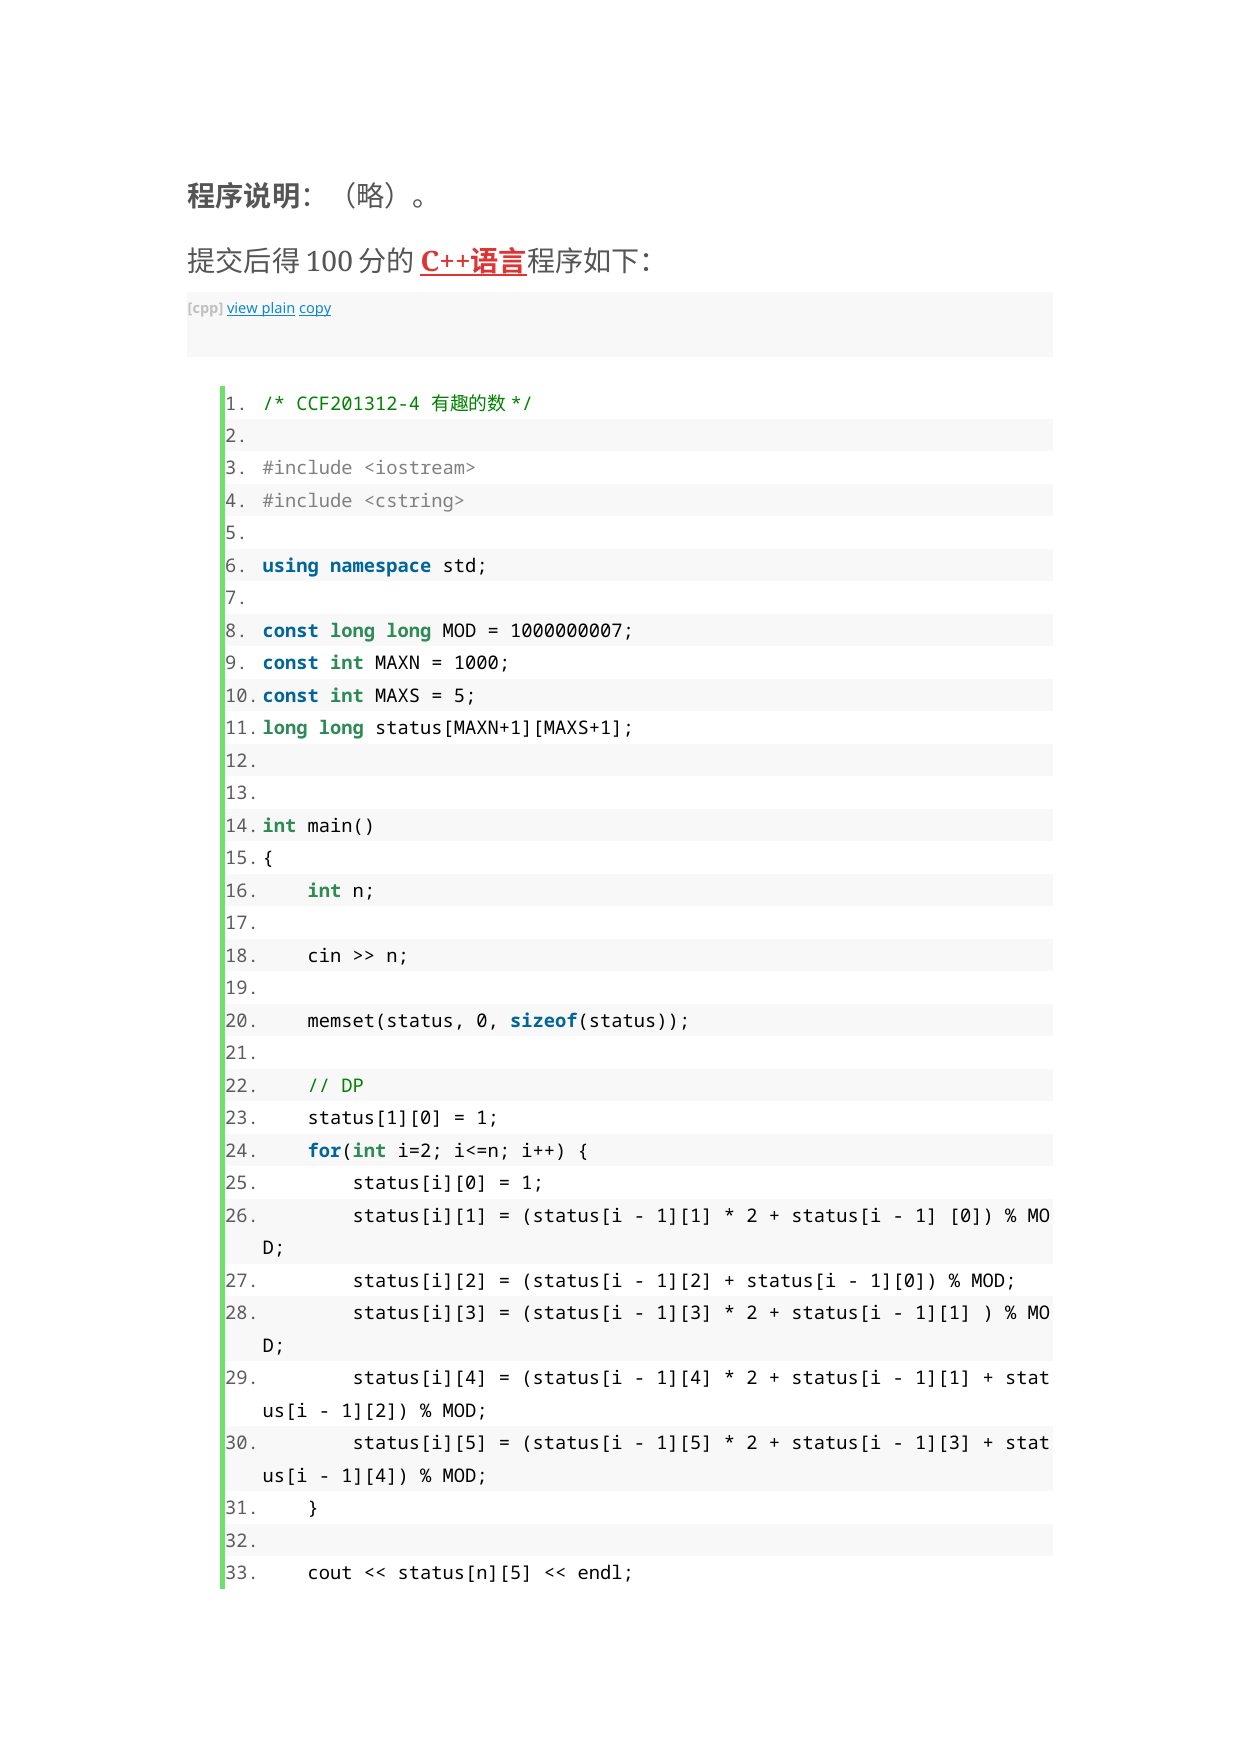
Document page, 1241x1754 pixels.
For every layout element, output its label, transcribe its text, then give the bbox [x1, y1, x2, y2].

list /* CCF201312-4 有趣的数 */ [225, 386, 1053, 419]
list cin >> n; [225, 939, 1053, 971]
list const long long MOD = 1000000007; [225, 614, 1053, 646]
list status[i][2] = (status[i - 1][2] + status[i - 1][0]) % MOD; [225, 1264, 1053, 1296]
list long long status[MAXN+1][MAXS+1]; [225, 711, 1053, 744]
list const int MAXS = 5; [225, 679, 1053, 711]
text 提交后得100分的C++语言程序如下： [187, 227, 1053, 292]
list memset(status, 0, sizeof(status)); [225, 1004, 1053, 1036]
list { [225, 841, 1053, 874]
list status[i][0] = 1; [225, 1166, 1053, 1199]
list #include <iostream> [225, 451, 1053, 484]
list int main() [225, 809, 1053, 841]
list status[1][0] = 1; [225, 1101, 1053, 1134]
text 程序说明：（略）。 [187, 162, 1053, 227]
list } [225, 1491, 1053, 1524]
list for(int i=2; i<=n; i++) { [225, 1134, 1053, 1166]
list status[i][4] = (status[i - 1][4] * 2 + status[i - 1][1] + status[i - 1][2]) % MOD; [225, 1361, 1053, 1426]
list status[i][3] = (status[i - 1][3] * 2 + status[i - 1][1] ) % MOD; [225, 1296, 1053, 1361]
list status[i][1] = (status[i - 1][1] * 2 + status[i - 1] [0]) % MOD; [225, 1199, 1053, 1264]
list // DP [225, 1069, 1053, 1101]
list cout << status[n][5] << endl; [225, 1556, 1053, 1589]
list const int MAXN = 1000; [225, 646, 1053, 679]
list using namespace std; [225, 549, 1053, 581]
list #include <cstring> [225, 484, 1053, 516]
list int n; [225, 874, 1053, 906]
list status[i][5] = (status[i - 1][5] * 2 + status[i - 1][3] + status[i - 1][4]) % MOD; [225, 1426, 1053, 1491]
text [cpp] view plain copy [187, 292, 1053, 324]
